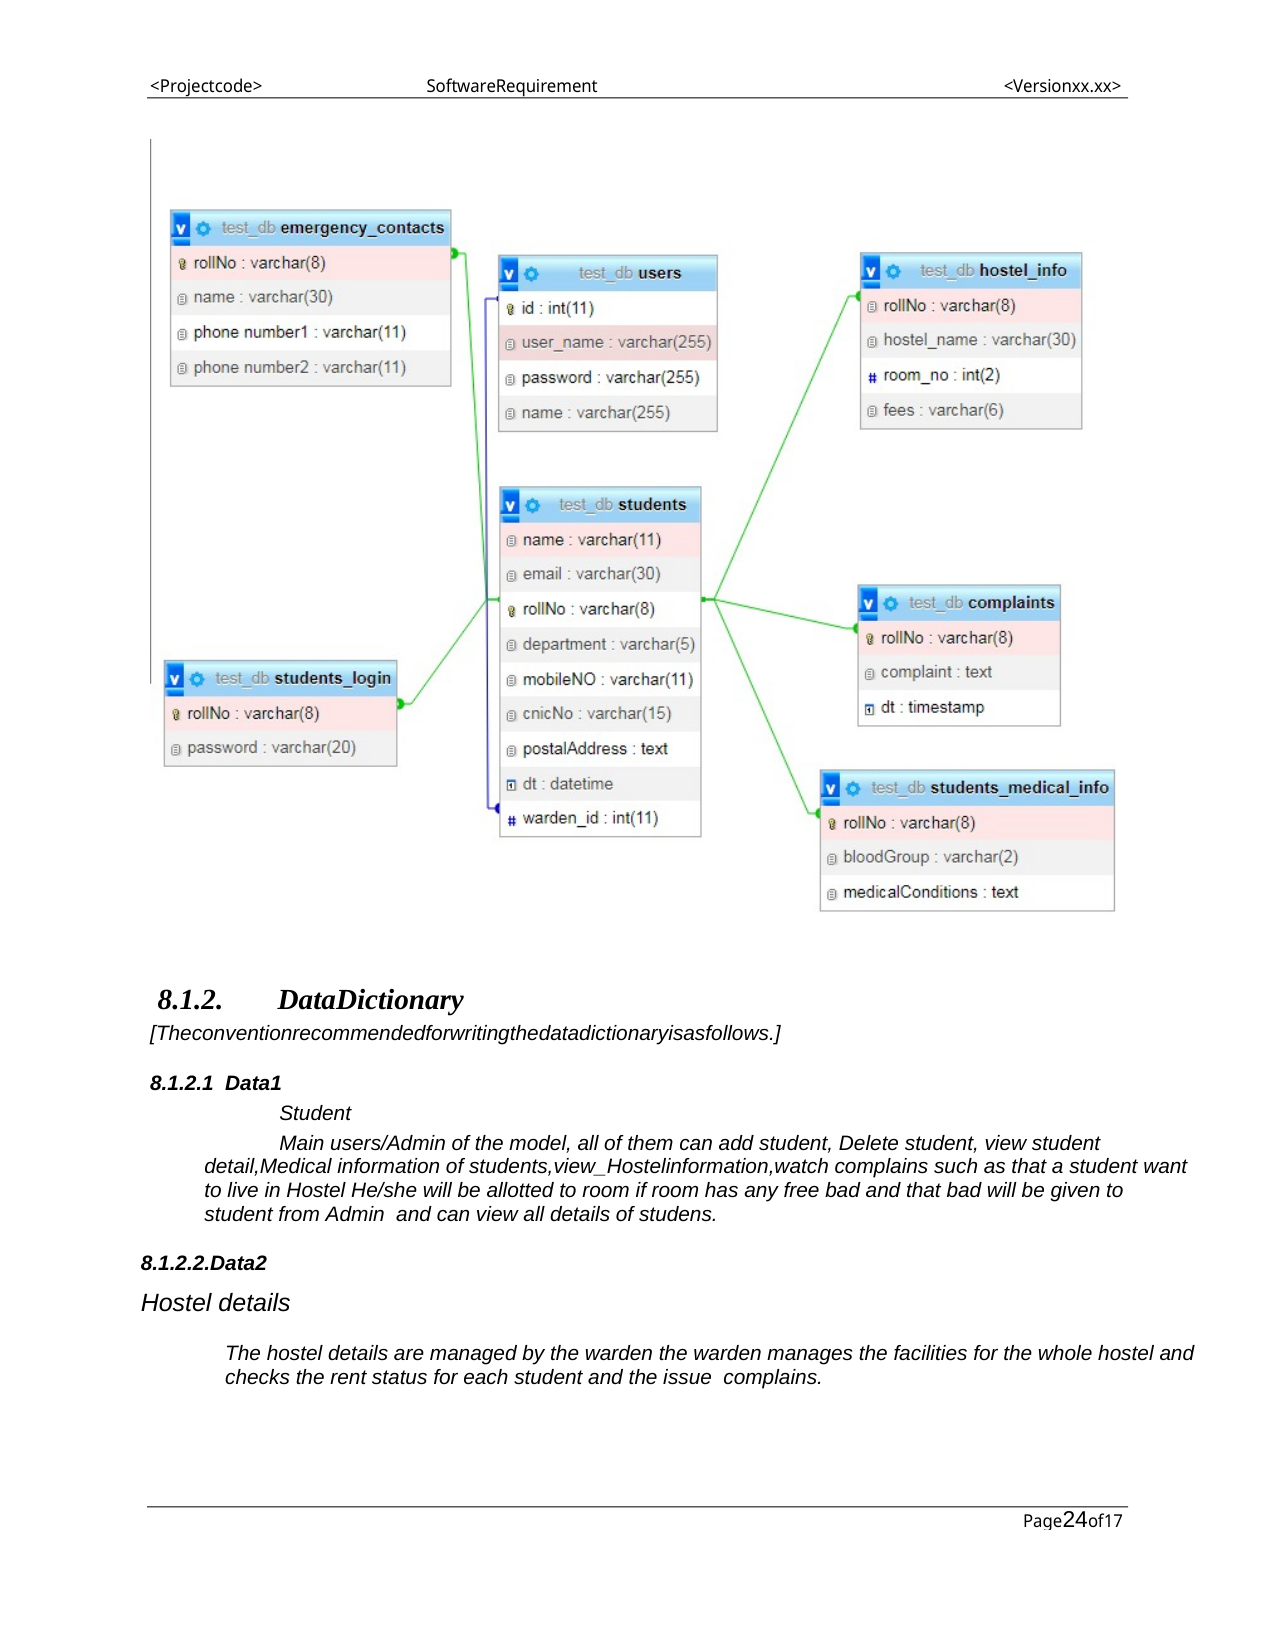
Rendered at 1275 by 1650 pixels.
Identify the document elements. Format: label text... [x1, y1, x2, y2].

text Student [204, 1100, 1196, 1124]
subtitle Hostel details [141, 1288, 1196, 1316]
text [Theconventionrecommendedforwritingthedatadictionaryisasfollows.] [150, 1021, 1196, 1045]
subtitle 8.1.2.2.Data2 [141, 1251, 1196, 1275]
subtitle The hostel details are managed by the warden the warden manages the facilities for the whole hostel and checks the rent status for each student and the issue complains. [225, 1341, 1196, 1388]
text Main users/Admin of the model, all of them can add student, Delete student, view student detail,Medical information of students,view_Hostelinformation,watch complains such as that a student want to live in Hostel He/she will be allotted to room if room has any free bad and that bad will be given to student from Admin and can view all details of studens. [204, 1130, 1196, 1226]
subtitle Data1 [150, 1070, 1196, 1094]
subtitle DataDictionary [157, 982, 1196, 1015]
picture [150, 139, 1217, 957]
